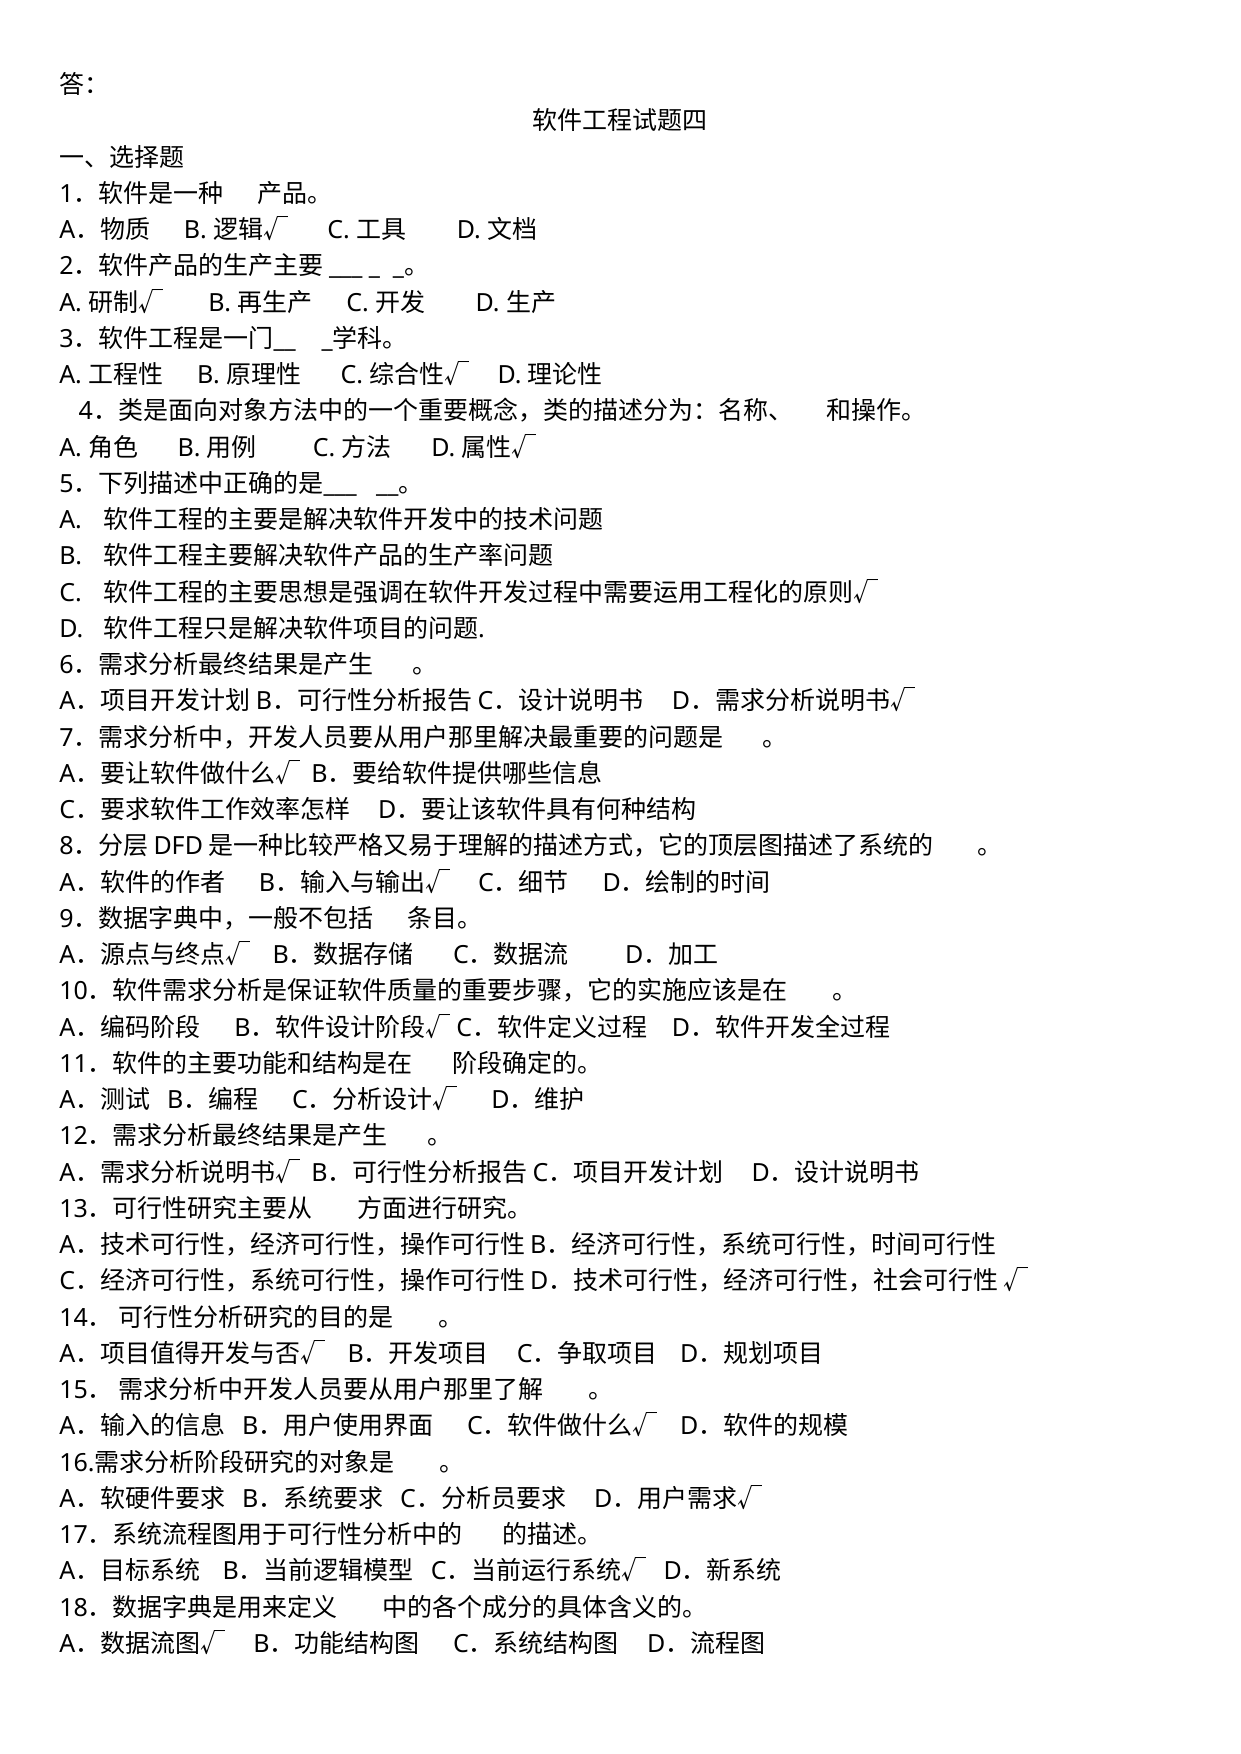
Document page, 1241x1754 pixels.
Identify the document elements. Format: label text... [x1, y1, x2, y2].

text A．数据流图√ B．功能结构图 C．系统结构图 D．流程图 [59, 1623, 1181, 1659]
text 1．软件是一种 产品。 [59, 173, 1181, 209]
text D. 软件工程只是解决软件项目的问题. [59, 608, 1181, 644]
text A．项目开发计划 B．可行性分析报告 C．设计说明书 D．需求分析说明书√ [59, 681, 1181, 717]
text B. 软件工程主要解决软件产品的生产率问题 [59, 536, 1181, 572]
text A．编码阶段 B．软件设计阶段√ C．软件定义过程 D．软件开发全过程 [59, 1007, 1181, 1043]
text 14． 可行性分析研究的目的是 。 [59, 1297, 1181, 1333]
text 12．需求分析最终结果是产生 。 [59, 1116, 1181, 1152]
text A．软件的作者 B．输入与输出√ C．细节 D．绘制的时间 [59, 862, 1181, 898]
text 11．软件的主要功能和结构是在 阶段确定的。 [59, 1043, 1181, 1079]
text A．要让软件做什么√ B．要给软件提供哪些信息 [59, 753, 1181, 789]
text A. 工程性 B. 原理性 C. 综合性√ D. 理论性 [59, 354, 1181, 391]
text A．项目值得开发与否√ B．开发项目 C．争取项目 D．规划项目 [59, 1333, 1181, 1369]
text A．软硬件要求 B．系统要求 C．分析员要求 D．用户需求√ [59, 1478, 1181, 1514]
text 10．软件需求分析是保证软件质量的重要步骤，它的实施应该是在 。 [59, 971, 1181, 1007]
subtitle 一、选择题 [59, 137, 1181, 173]
text 4．类是面向对象方法中的一个重要概念，类的描述分为：名称、 和操作。 [59, 391, 1181, 427]
text 7．需求分析中，开发人员要从用户那里解决最重要的问题是 。 [59, 717, 1181, 753]
text A. 研制√ B. 再生产 C. 开发 D. 生产 [59, 282, 1181, 318]
text A. 角色 B. 用例 C. 方法 D. 属性√ [59, 427, 1181, 463]
text A．输入的信息 B．用户使用界面 C．软件做什么√ D．软件的规模 [59, 1406, 1181, 1442]
text A．目标系统 B．当前逻辑模型 C．当前运行系统√ D．新系统 [59, 1551, 1181, 1587]
text 8．分层DFD是一种比较严格又易于理解的描述方式，它的顶层图描述了系统的 。 [59, 826, 1181, 862]
text 答： [59, 64, 1181, 101]
text A．物质 B. 逻辑√ C. 工具 D. 文档 [59, 209, 1181, 246]
text 5．下列描述中正确的是___ __。 [59, 463, 1181, 499]
text C．要求软件工作效率怎样 D．要让该软件具有何种结构 [59, 789, 1181, 826]
text A．源点与终点√ B．数据存储 C．数据流 D．加工 [59, 934, 1181, 971]
text A. 软件工程的主要是解决软件开发中的技术问题 [59, 499, 1181, 536]
text A．测试 B．编程 C．分析设计√ D．维护 [59, 1079, 1181, 1116]
text 18．数据字典是用来定义 中的各个成分的具体含义的。 [59, 1587, 1181, 1623]
text 17．系统流程图用于可行性分析中的 的描述。 [59, 1514, 1181, 1551]
text 6．需求分析最终结果是产生 。 [59, 644, 1181, 681]
text C．经济可行性，系统可行性，操作可行性D．技术可行性，经济可行性，社会可行性 √ [59, 1261, 1181, 1297]
text 13．可行性研究主要从 方面进行研究。 [59, 1188, 1181, 1224]
text A．技术可行性，经济可行性，操作可行性B．经济可行性，系统可行性，时间可行性 [59, 1224, 1181, 1261]
text C. 软件工程的主要思想是强调在软件开发过程中需要运用工程化的原则√ [59, 572, 1181, 608]
text 3．软件工程是一门__ _学科。 [59, 318, 1181, 354]
text 软件工程试题四 [59, 101, 1181, 137]
text A．需求分析说明书√ B．可行性分析报告C．项目开发计划 D．设计说明书 [59, 1152, 1181, 1188]
text 9．数据字典中，一般不包括 条目。 [59, 898, 1181, 934]
text 16.需求分析阶段研究的对象是 。 [59, 1442, 1181, 1478]
text 2．软件产品的生产主要 ___ _ _。 [59, 246, 1181, 282]
text 15． 需求分析中开发人员要从用户那里了解 。 [59, 1369, 1181, 1406]
